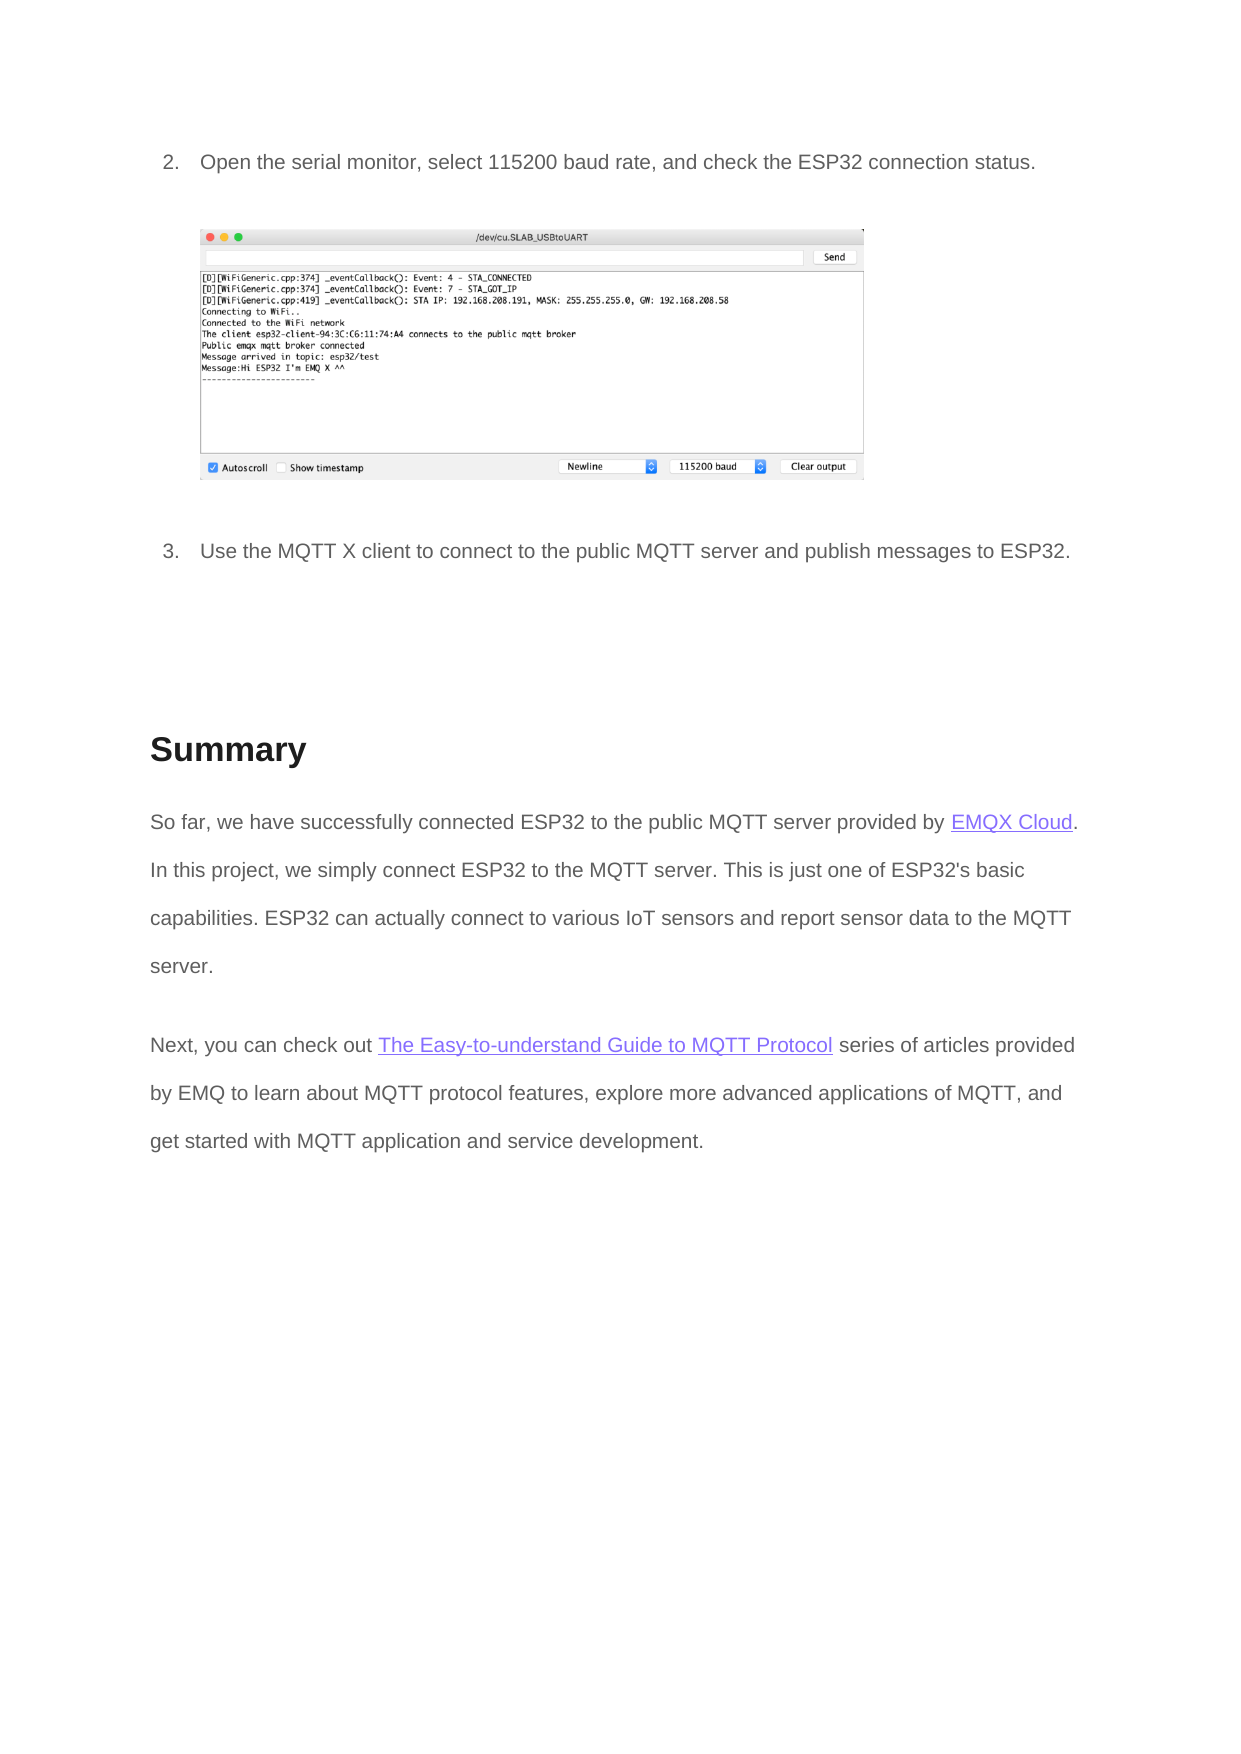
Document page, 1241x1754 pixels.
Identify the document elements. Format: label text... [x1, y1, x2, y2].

text So far, we have successfully connected ESP32 to the public MQTT server provided by EMQX Cloud. In this project, we simply connect ESP32 to the MQTT server. This is just one of ESP32's basic capabilities. ESP32 can actually connect to various IoT sensors and report sensor data to the MQTT server. [150, 810, 1090, 978]
list Use the MQTT X client to connect to the public MQTT server and publish messages to ESP32. [162, 539, 1090, 563]
text Next, you can check out The Easy-to-understand Guide to MQTT Protocol series of articles provided by EMQ to learn about MQTT protocol features, explore more advanced applications of MQTT, and get started with MQTT application and service development. [150, 1033, 1090, 1153]
text Summary [150, 729, 1090, 768]
list Open the serial monitor, select 115200 baud rate, and check the ESP32 connection status. [162, 150, 1090, 174]
picture [200, 229, 864, 480]
